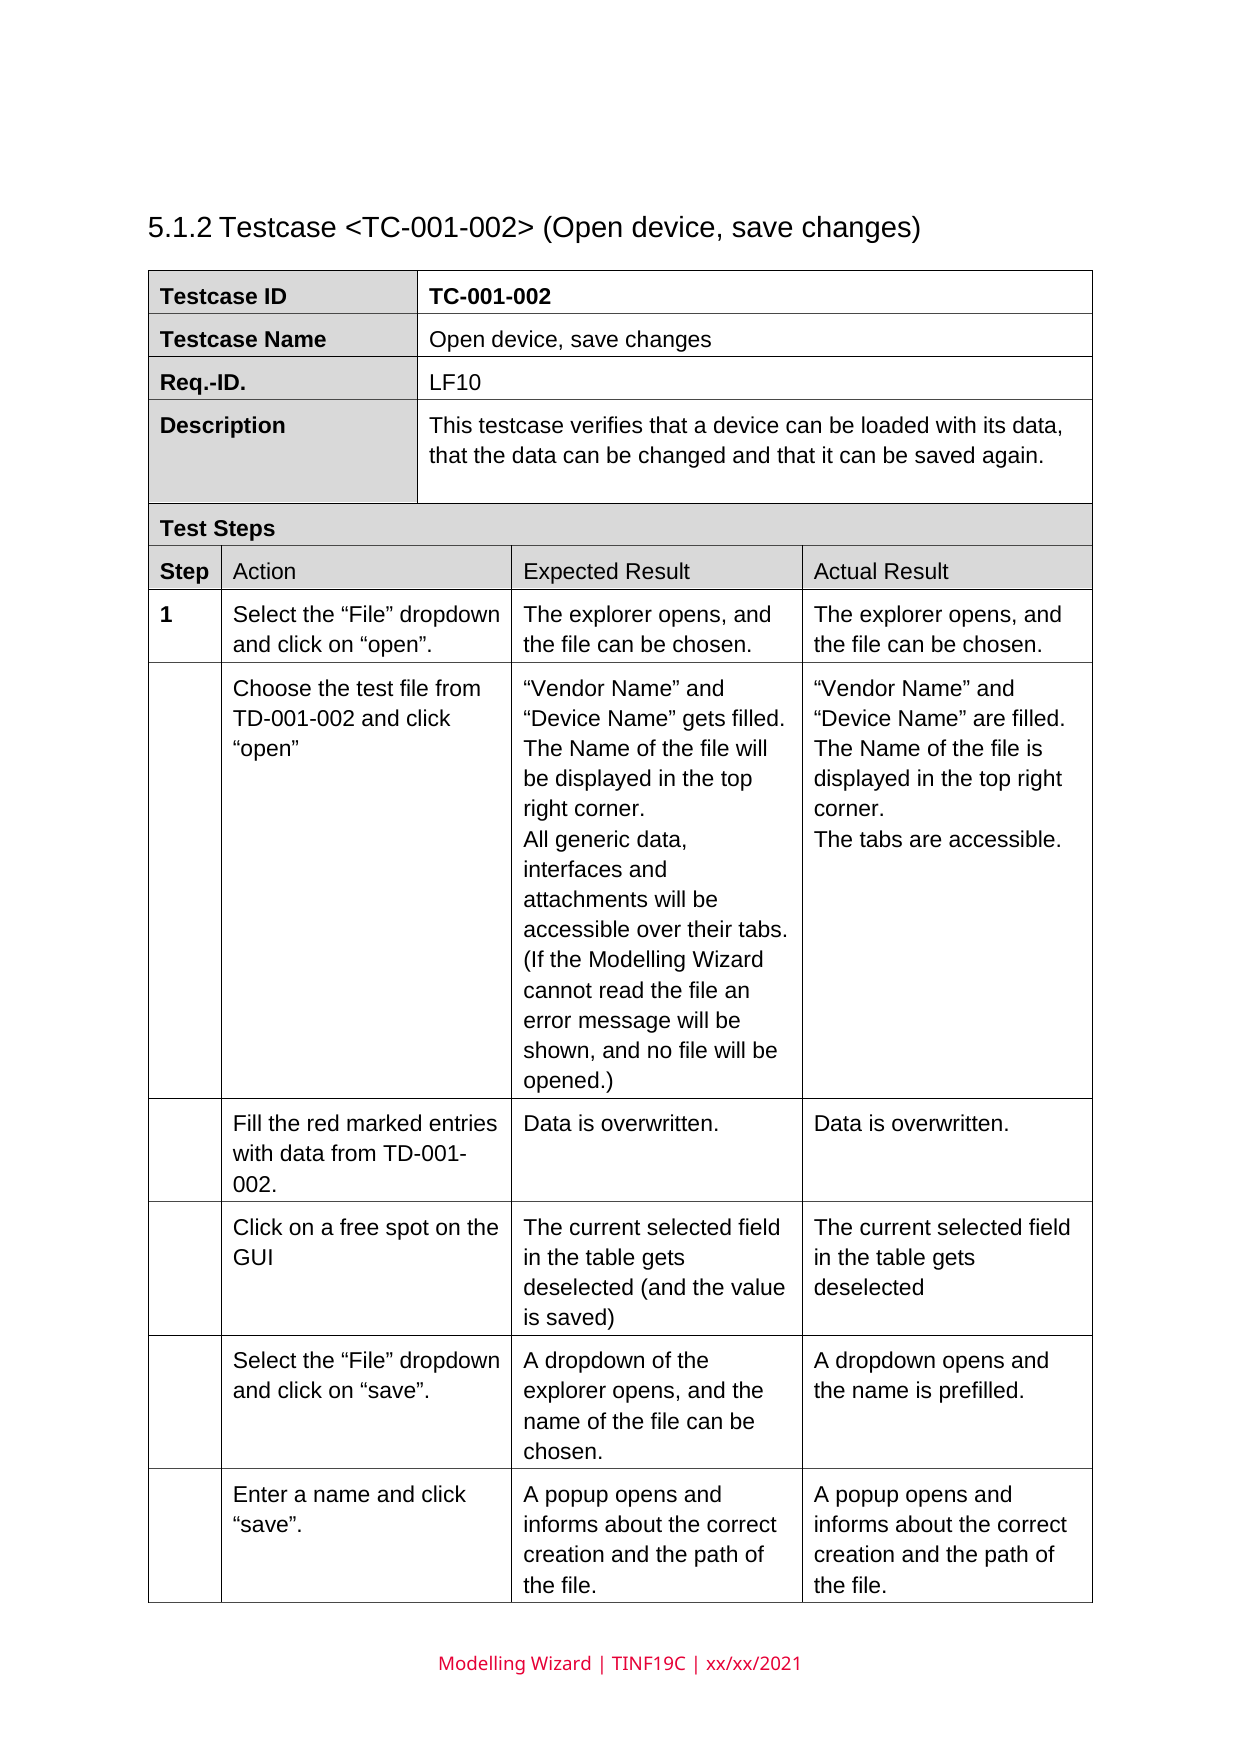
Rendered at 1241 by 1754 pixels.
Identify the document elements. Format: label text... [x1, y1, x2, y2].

table_cell Description [149, 400, 417, 502]
table_cell [149, 663, 221, 1097]
table_cell A dropdown opens and the name is prefilled. [803, 1336, 1092, 1468]
subtitle Testcase <TC-001-002> (Open device, save changes) [148, 211, 1092, 244]
table_cell “Vendor Name” and “Device Name” are filled. The Name of the file is displayed in the top right corner. The tabs are accessible. [803, 663, 1092, 1097]
table_cell Choose the test file from TD-001-002 and click “open” [222, 663, 511, 1097]
table_cell “Vendor Name” and “Device Name” gets filled. The Name of the file will be displayed in the top right corner. All generic data, interfaces and attachments will be accessible over their tabs. (If the Modelling Wizard cannot read the file an error message will be shown, and no file will be opened.) [512, 663, 802, 1097]
table_cell [149, 1469, 221, 1602]
table_cell Data is overwritten. [512, 1099, 802, 1201]
table_cell The current selected field in the table gets deselected (and the value is saved) [512, 1202, 802, 1334]
table_cell Expected Result [512, 546, 802, 588]
table_cell This testcase verifies that a device can be loaded with its data, that the data can be changed and that it can be saved again. [418, 400, 1092, 502]
table_cell Click on a free spot on the GUI [222, 1202, 511, 1334]
table_cell The current selected field in the table gets deselected [803, 1202, 1092, 1334]
table_cell Select the “File” dropdown and click on “save”. [222, 1336, 511, 1468]
table_cell A dropdown of the explorer opens, and the name of the file can be chosen. [512, 1336, 802, 1468]
table_cell Actual Result [803, 546, 1092, 588]
table_cell Testcase Name [149, 314, 417, 356]
table_header Testcase ID [149, 271, 417, 313]
table_cell Req.-ID. [149, 357, 417, 399]
table_cell Select the “File” dropdown and click on “open”. [222, 590, 511, 662]
table_cell The explorer opens, and the file can be chosen. [512, 590, 802, 662]
table_cell [149, 1099, 221, 1201]
table_cell Action [222, 546, 511, 588]
table_cell Open device, save changes [418, 314, 1092, 356]
table_header TC-001-002 [418, 271, 1092, 313]
table_cell [149, 1336, 221, 1468]
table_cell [803, 1469, 1092, 1602]
table_cell Step [149, 546, 221, 588]
table_cell Fill the red marked entries with data from TD-001-002. [222, 1099, 511, 1201]
table_cell LF10 [418, 357, 1092, 399]
table_cell The explorer opens, and the file can be chosen. [803, 590, 1092, 662]
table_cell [512, 1469, 802, 1602]
table_cell 1 [149, 590, 221, 662]
table_cell Data is overwritten. [803, 1099, 1092, 1201]
table_cell Test Steps [149, 504, 1092, 545]
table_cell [222, 1469, 511, 1602]
table_cell [149, 1202, 221, 1334]
